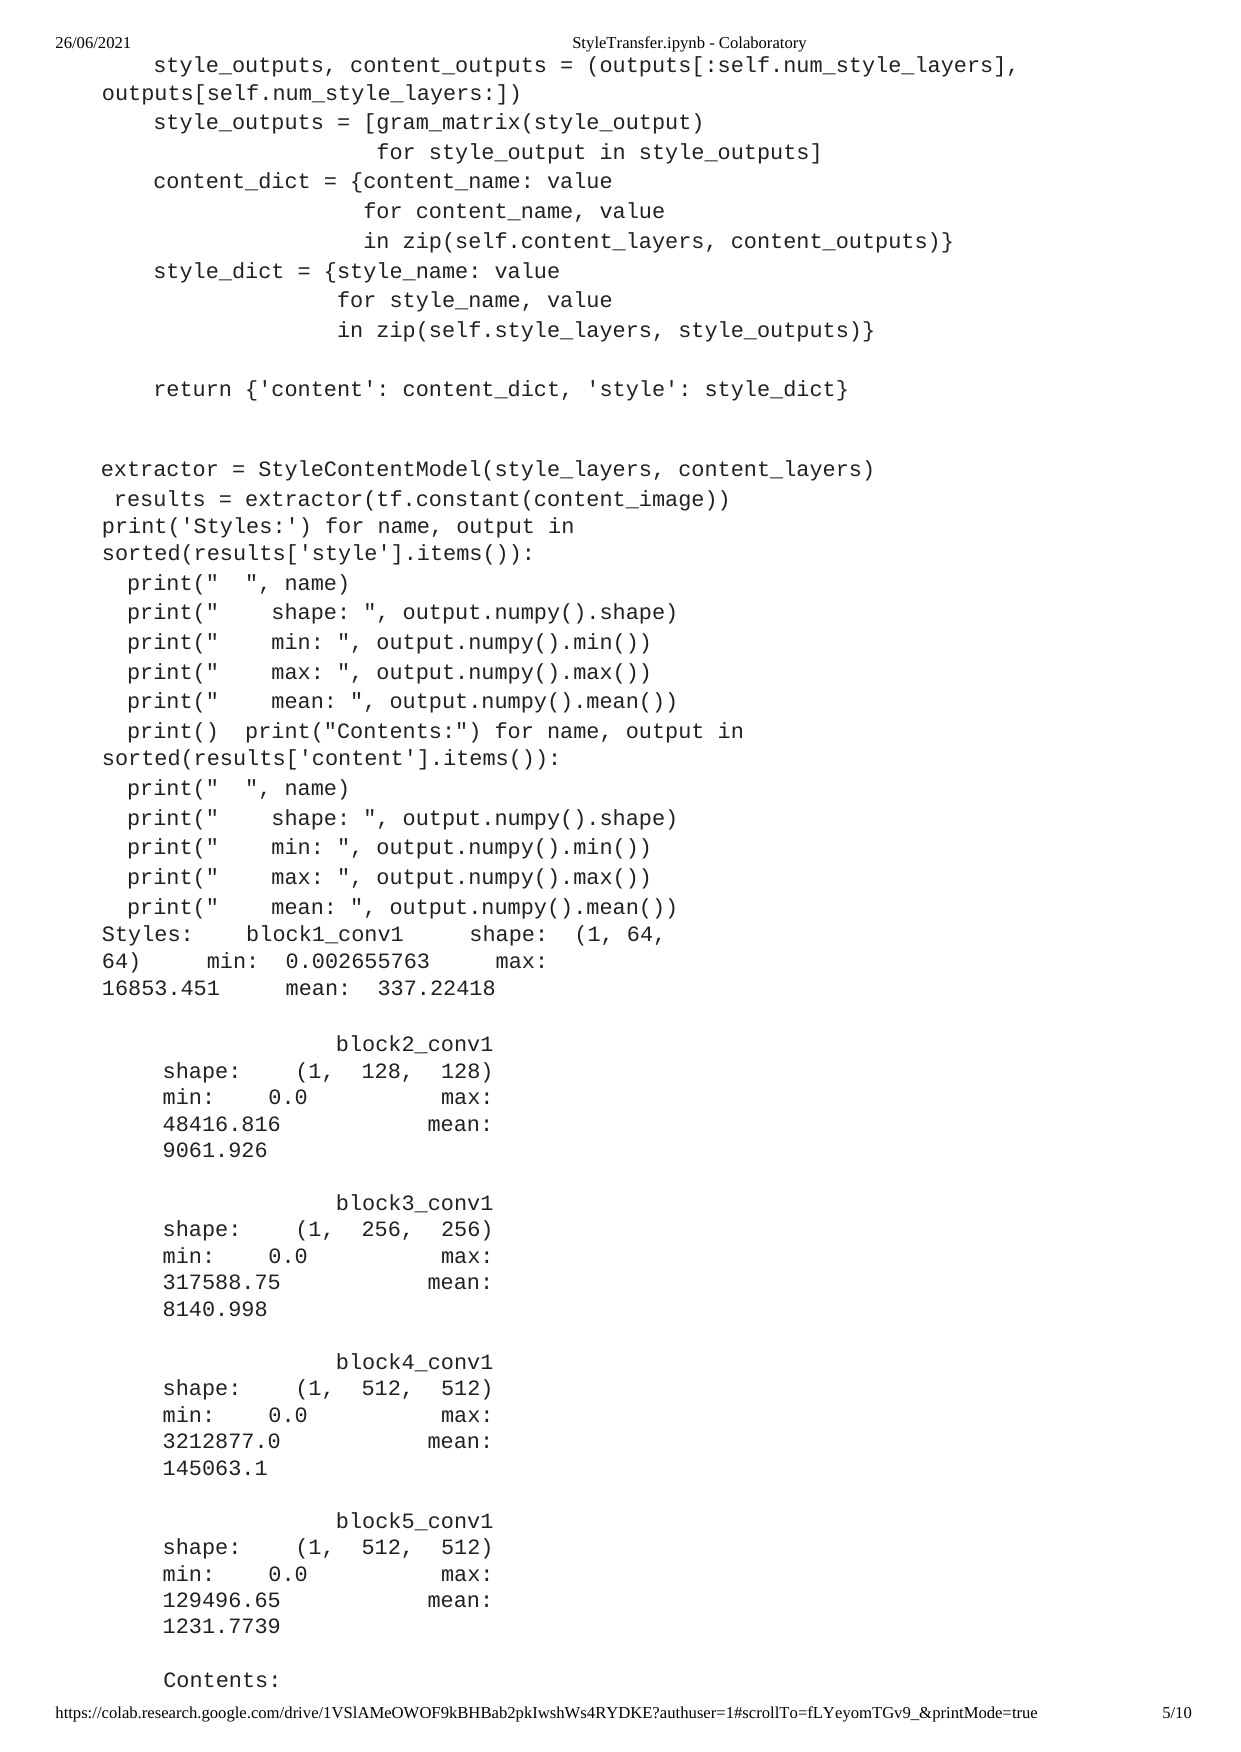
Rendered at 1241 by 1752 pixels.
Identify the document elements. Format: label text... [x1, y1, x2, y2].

text print(" mean: ", output.numpy().mean()) [101, 691, 1192, 715]
text print(" min: ", output.numpy().min()) [101, 837, 1192, 861]
text results = extractor(tf.constant(content_image)) print('Styles:') for name, output in sorted(results['style'].items()): [101, 488, 798, 567]
text print(" shape: ", output.numpy().shape) [101, 807, 1192, 832]
text block2_conv1 shape: (1, 128, 128) min: 0.0 max: 48416.816 mean: 9061.926 [161, 1033, 493, 1164]
text block3_conv1 shape: (1, 256, 256) min: 0.0 max: 317588.75 mean: 8140.998 [161, 1192, 493, 1323]
text for style_name, value [101, 289, 1192, 314]
text Contents: [163, 1669, 1192, 1693]
text print(" ", name) [101, 777, 1192, 802]
text for style_output in style_outputs] [101, 141, 825, 166]
text style_outputs, content_outputs = (outputs[:self.num_style_layers], outputs[self.num_style_layers:]) [101, 54, 1022, 106]
text print(" min: ", output.numpy().min()) [101, 631, 1192, 656]
text in zip(self.style_layers, style_outputs)} [101, 319, 1192, 344]
text style_outputs = [gram_matrix(style_output) [101, 111, 1192, 136]
text extractor = StyleContentModel(style_layers, content_layers) [101, 458, 1192, 483]
text print(" max: ", output.numpy().max()) [101, 661, 1192, 686]
text content_dict = {content_name: value [101, 171, 1192, 196]
text print(" max: ", output.numpy().max()) [101, 866, 1192, 891]
text print(" mean: ", output.numpy().mean()) Styles: block1_conv1 shape: (1, 64, 64) min: 0.002655763 max: 16853.451 mean: 337.22418 [101, 896, 680, 1002]
text block5_conv1 shape: (1, 512, 512) min: 0.0 max: 129496.65 mean: 1231.7739 [161, 1510, 493, 1641]
text print(" shape: ", output.numpy().shape) [101, 602, 1192, 626]
text block4_conv1 shape: (1, 512, 512) min: 0.0 max: 3212877.0 mean: 145063.1 [161, 1351, 493, 1482]
text for content_name, value [101, 200, 1192, 225]
text in zip(self.content_layers, content_outputs)} [101, 230, 956, 255]
text print() print("Contents:") for name, output in sorted(results['content'].items()): [101, 720, 825, 772]
text return {'content': content_dict, 'style': style_dict} [101, 378, 1192, 403]
text style_dict = {style_name: value [101, 260, 1192, 284]
text print(" ", name) [101, 572, 1192, 597]
